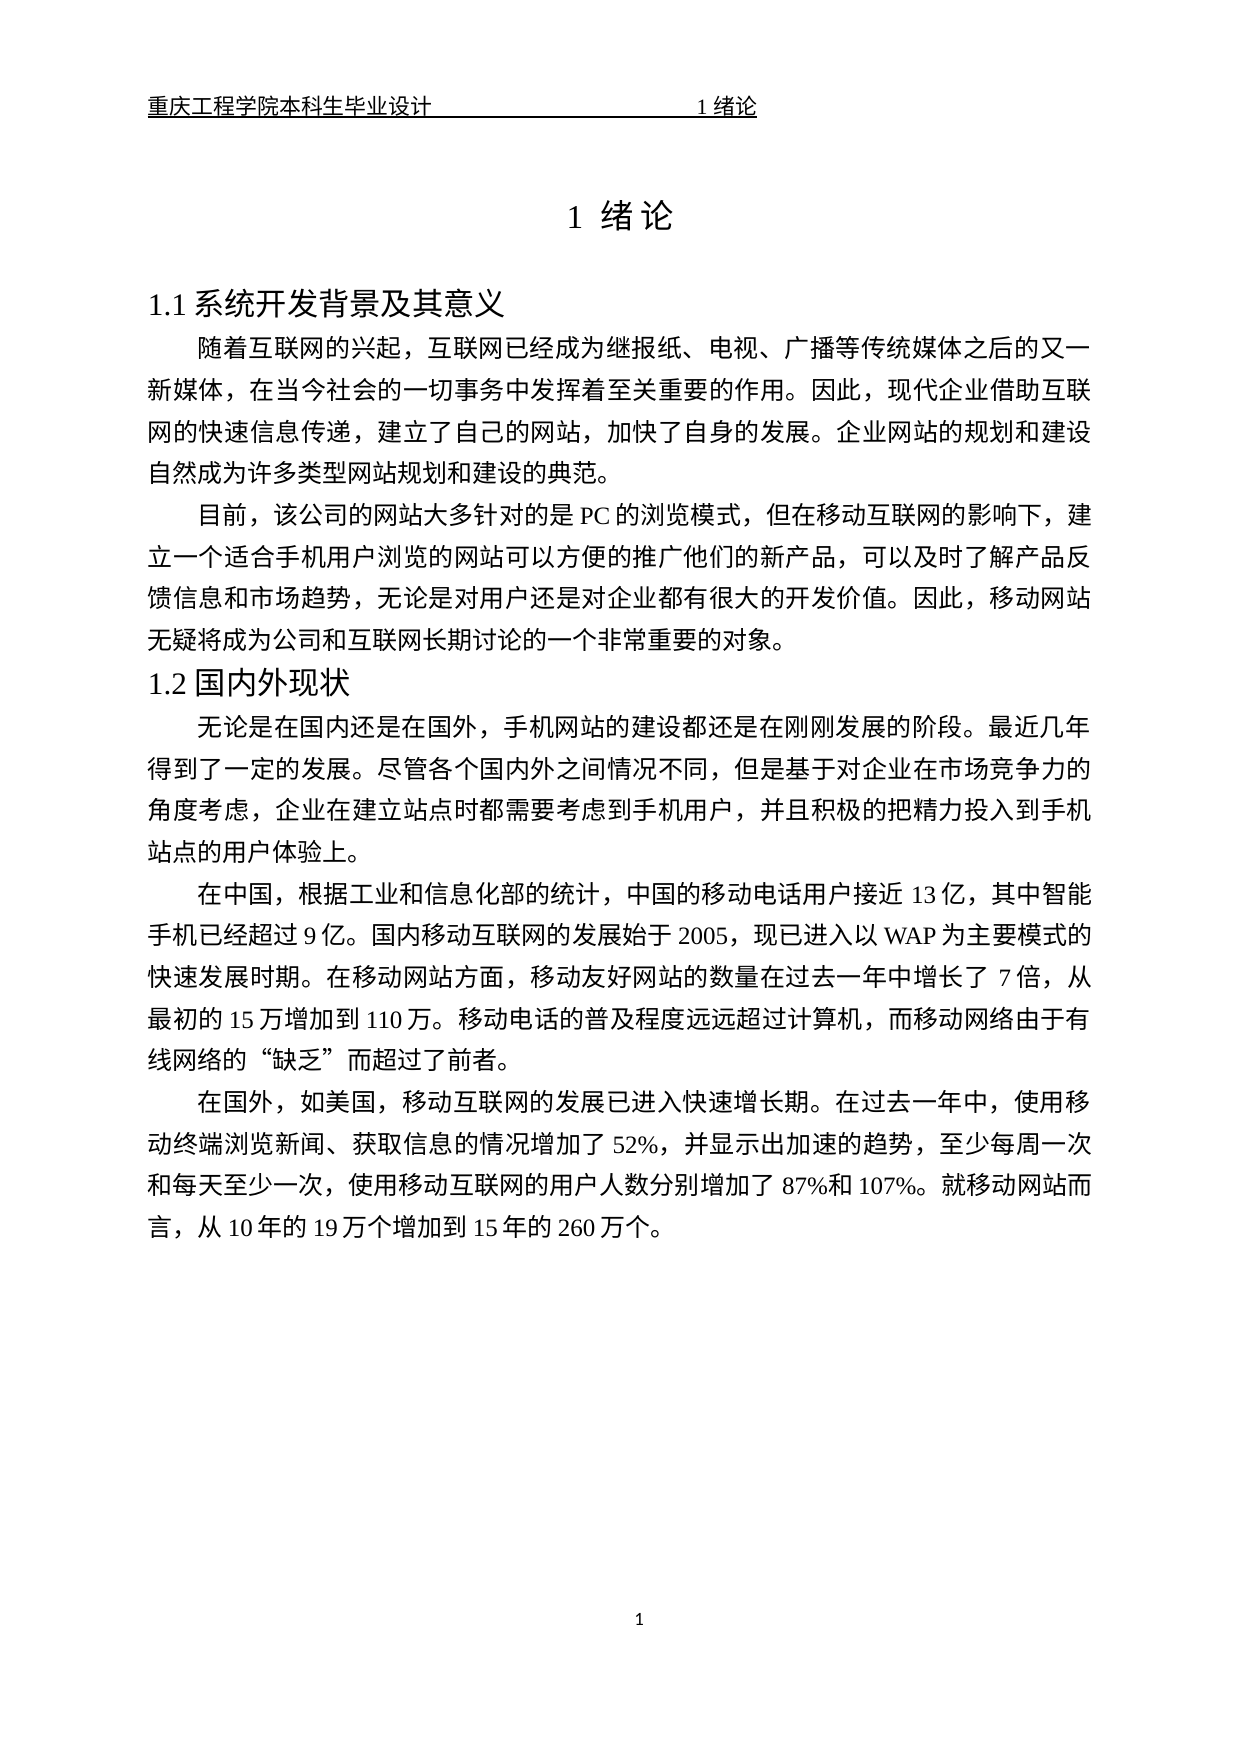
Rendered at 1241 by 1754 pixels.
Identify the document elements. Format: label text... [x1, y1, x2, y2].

subtitle 1.2 国内外现状 [148, 658, 1092, 703]
subtitle 1 绪 论 [148, 189, 1092, 238]
subtitle 1.1系统开发背景及其意义 [148, 279, 1092, 324]
text 无论是在国内还是在国外，手机网站的建设都还是在刚刚发展的阶段。最近几年得到了一定的发展。尽管各个国内外之间情况不同，但是基于对企业在市场竞争力的角度考虑，企业在建立站点时都需要考虑到手机用户，并且积极的把精力投入到手机站点的用户体验上。 [148, 703, 1092, 870]
text 随着互联网的兴起，互联网已经成为继报纸、电视、广播等传统媒体之后的又一新媒体，在当今社会的一切事务中发挥着至关重要的作用。因此，现代企业借助互联网的快速信息传递，建立了自己的网站，加快了自身的发展。企业网站的规划和建设自然成为许多类型网站规划和建设的典范。 [148, 324, 1092, 491]
text 在中国，根据工业和信息化部的统计，中国的移动电话用户接近13亿，其中智能手机已经超过9亿。国内移动互联网的发展始于2005，现已进入以WAP为主要模式的快速发展时期。在移动网站方面，移动友好网站的数量在过去一年中增长了7倍，从最初的15万增加到110万。移动电话的普及程度远远超过计算机，而移动网络由于有线网络的“缺乏”而超过了前者。 [148, 870, 1092, 1078]
text 目前，该公司的网站大多针对的是PC的浏览模式，但在移动互联网的影响下，建立一个适合手机用户浏览的网站可以方便的推广他们的新产品，可以及时了解产品反馈信息和市场趋势，无论是对用户还是对企业都有很大的开发价值。因此，移动网站无疑将成为公司和互联网长期讨论的一个非常重要的对象。 [148, 491, 1092, 658]
text 在国外，如美国，移动互联网的发展已进入快速增长期。在过去一年中，使用移动终端浏览新闻、获取信息的情况增加了52%，并显示出加速的趋势，至少每周一次和每天至少一次，使用移动互联网的用户人数分别增加了87%和107%。就移动网站而言，从10年的19万个增加到15年的260万个。 [148, 1078, 1092, 1245]
